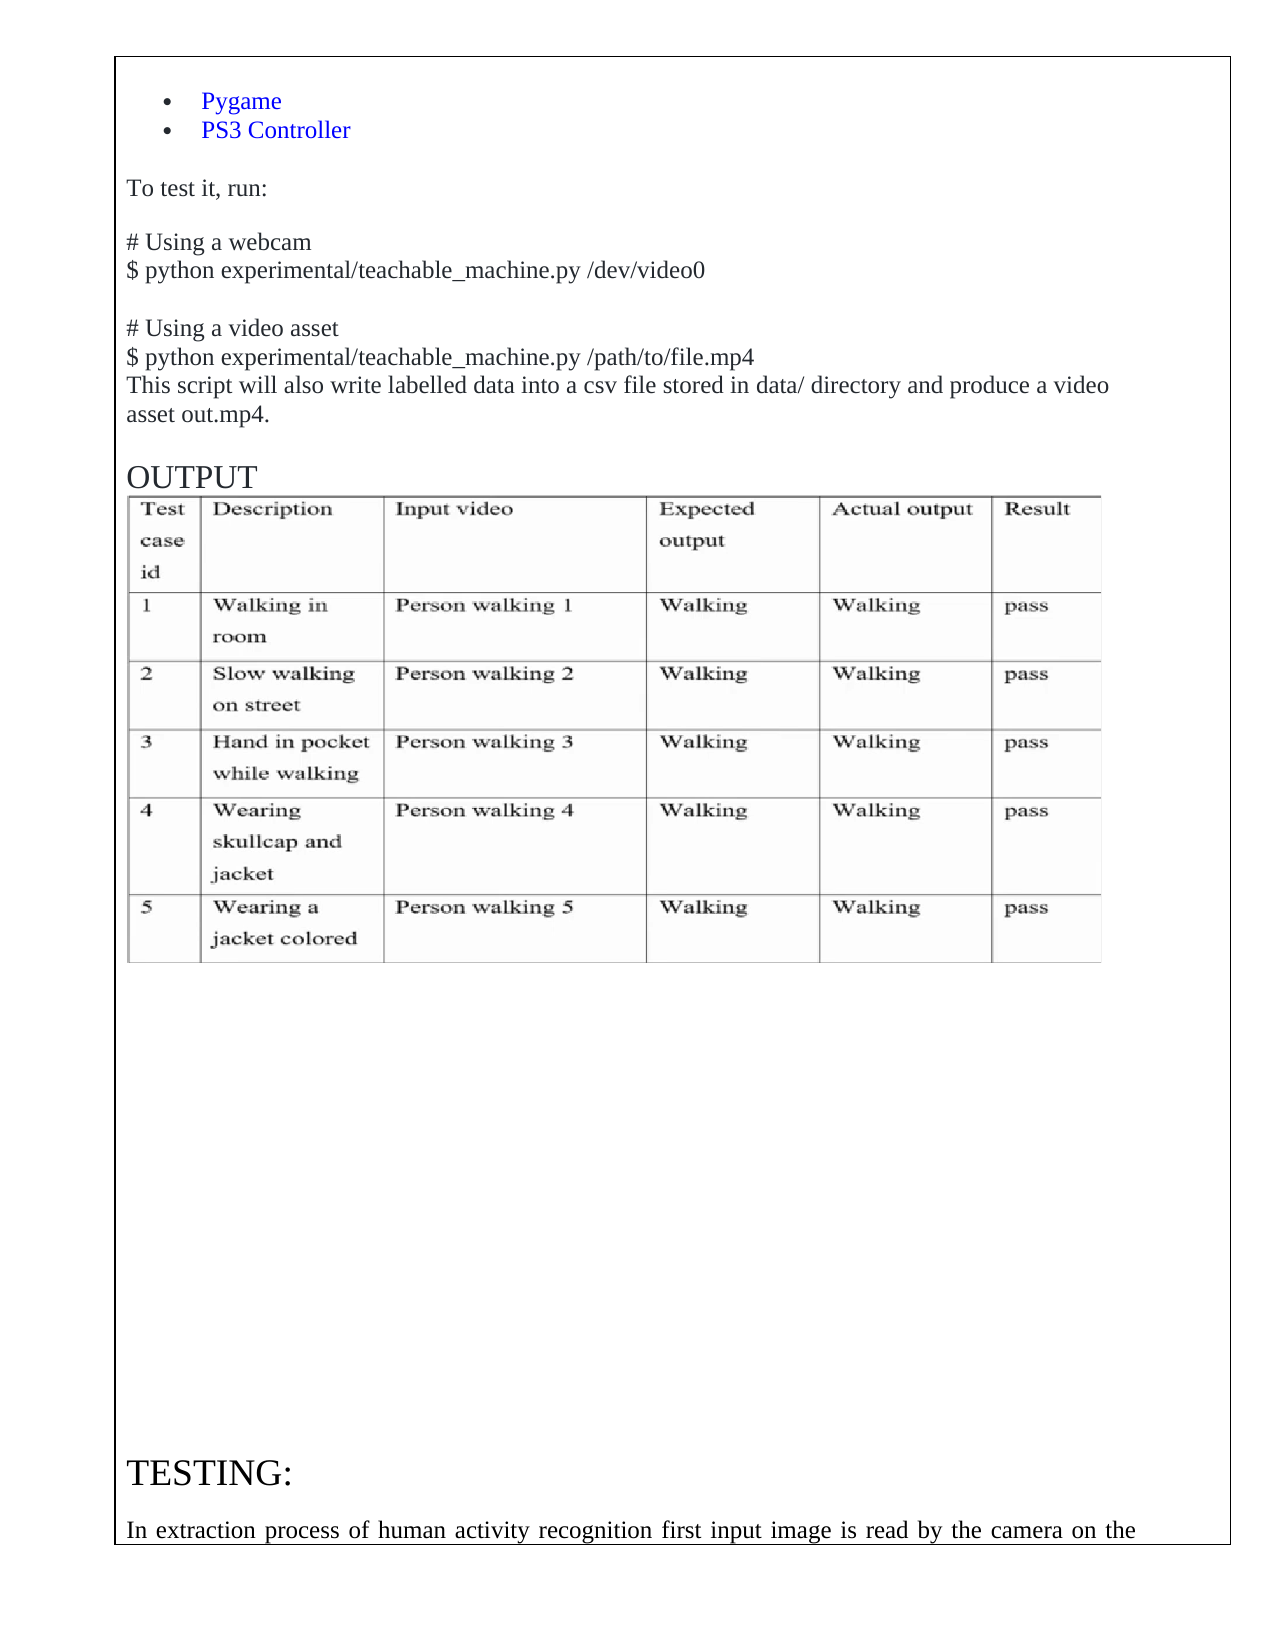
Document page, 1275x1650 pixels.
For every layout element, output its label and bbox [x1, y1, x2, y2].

picture [126, 495, 1102, 963]
table_header [116, 57, 1230, 1544]
